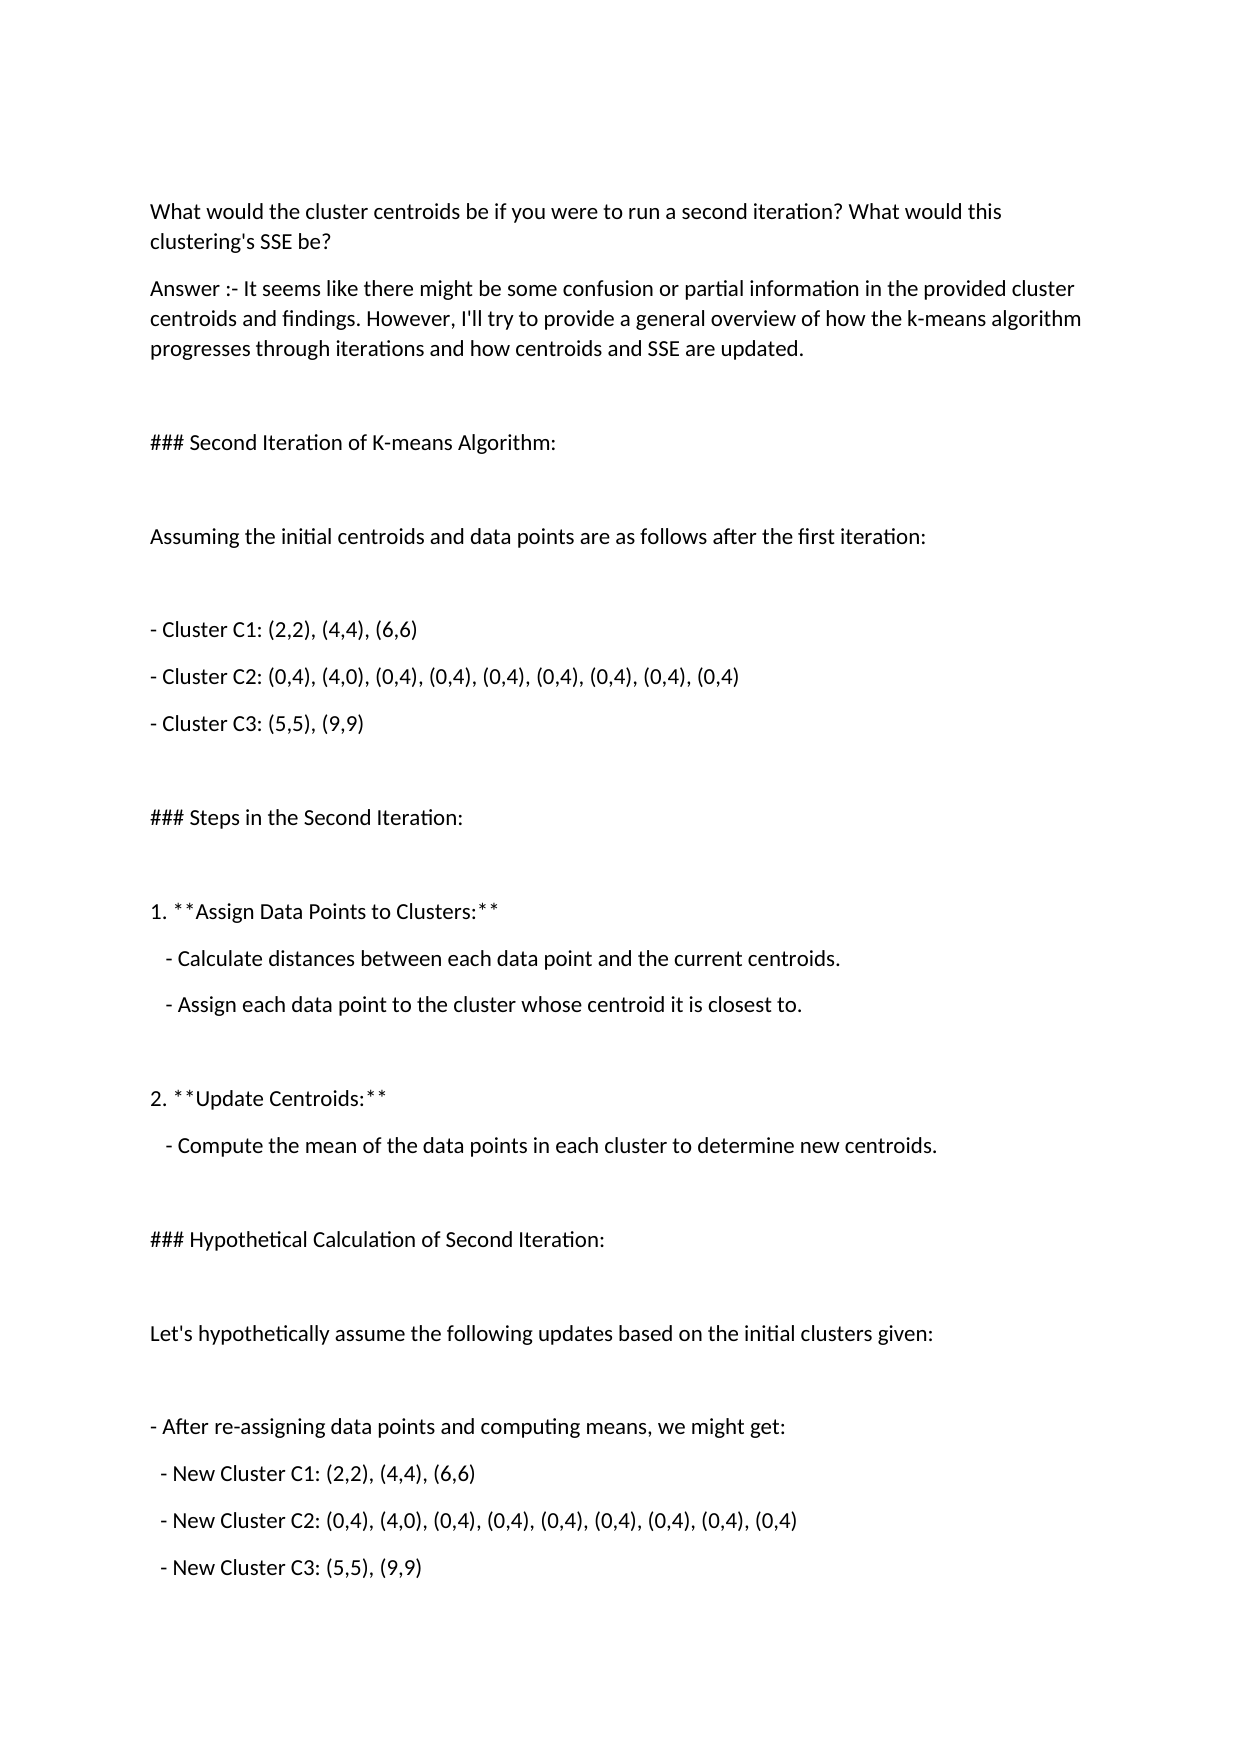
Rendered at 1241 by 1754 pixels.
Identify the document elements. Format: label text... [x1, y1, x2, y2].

text - After re-assigning data points and computing means, we might get: [150, 1412, 1090, 1441]
text 1. **Assign Data Points to Clusters:** [150, 897, 1090, 925]
text ### Hypothetical Calculation of Second Iteration: [150, 1225, 1090, 1253]
text What would the cluster centroids be if you were to run a second iteration? What would this clustering's SSE be? [150, 197, 1090, 255]
text - New Cluster C2: (0,4), (4,0), (0,4), (0,4), (0,4), (0,4), (0,4), (0,4), (0,4) [150, 1506, 1090, 1534]
text - New Cluster C3: (5,5), (9,9) [150, 1553, 1090, 1581]
text - Cluster C2: (0,4), (4,0), (0,4), (0,4), (0,4), (0,4), (0,4), (0,4), (0,4) [150, 662, 1090, 691]
text ### Second Iteration of K-means Algorithm: [150, 428, 1090, 456]
text Let's hypothetically assume the following updates based on the initial clusters given: [150, 1319, 1090, 1347]
text ### Steps in the Second Iteration: [150, 803, 1090, 831]
text - Compute the mean of the data points in each cluster to determine new centroids. [150, 1131, 1090, 1159]
text - Calculate distances between each data point and the current centroids. [150, 944, 1090, 972]
text 2. **Update Centroids:** [150, 1084, 1090, 1112]
text Answer :- It seems like there might be some confusion or partial information in the provided cluster centroids and findings. However, I'll try to provide a general overview of how the k-means algorithm progresses through iterations and how centroids and SSE are updated. [150, 274, 1090, 362]
text - Cluster C1: (2,2), (4,4), (6,6) [150, 616, 1090, 644]
text - Assign each data point to the cluster whose centroid it is closest to. [150, 991, 1090, 1019]
text - New Cluster C1: (2,2), (4,4), (6,6) [150, 1459, 1090, 1487]
text - Cluster C3: (5,5), (9,9) [150, 709, 1090, 737]
text Assuming the initial centroids and data points are as follows after the first iteration: [150, 522, 1090, 550]
